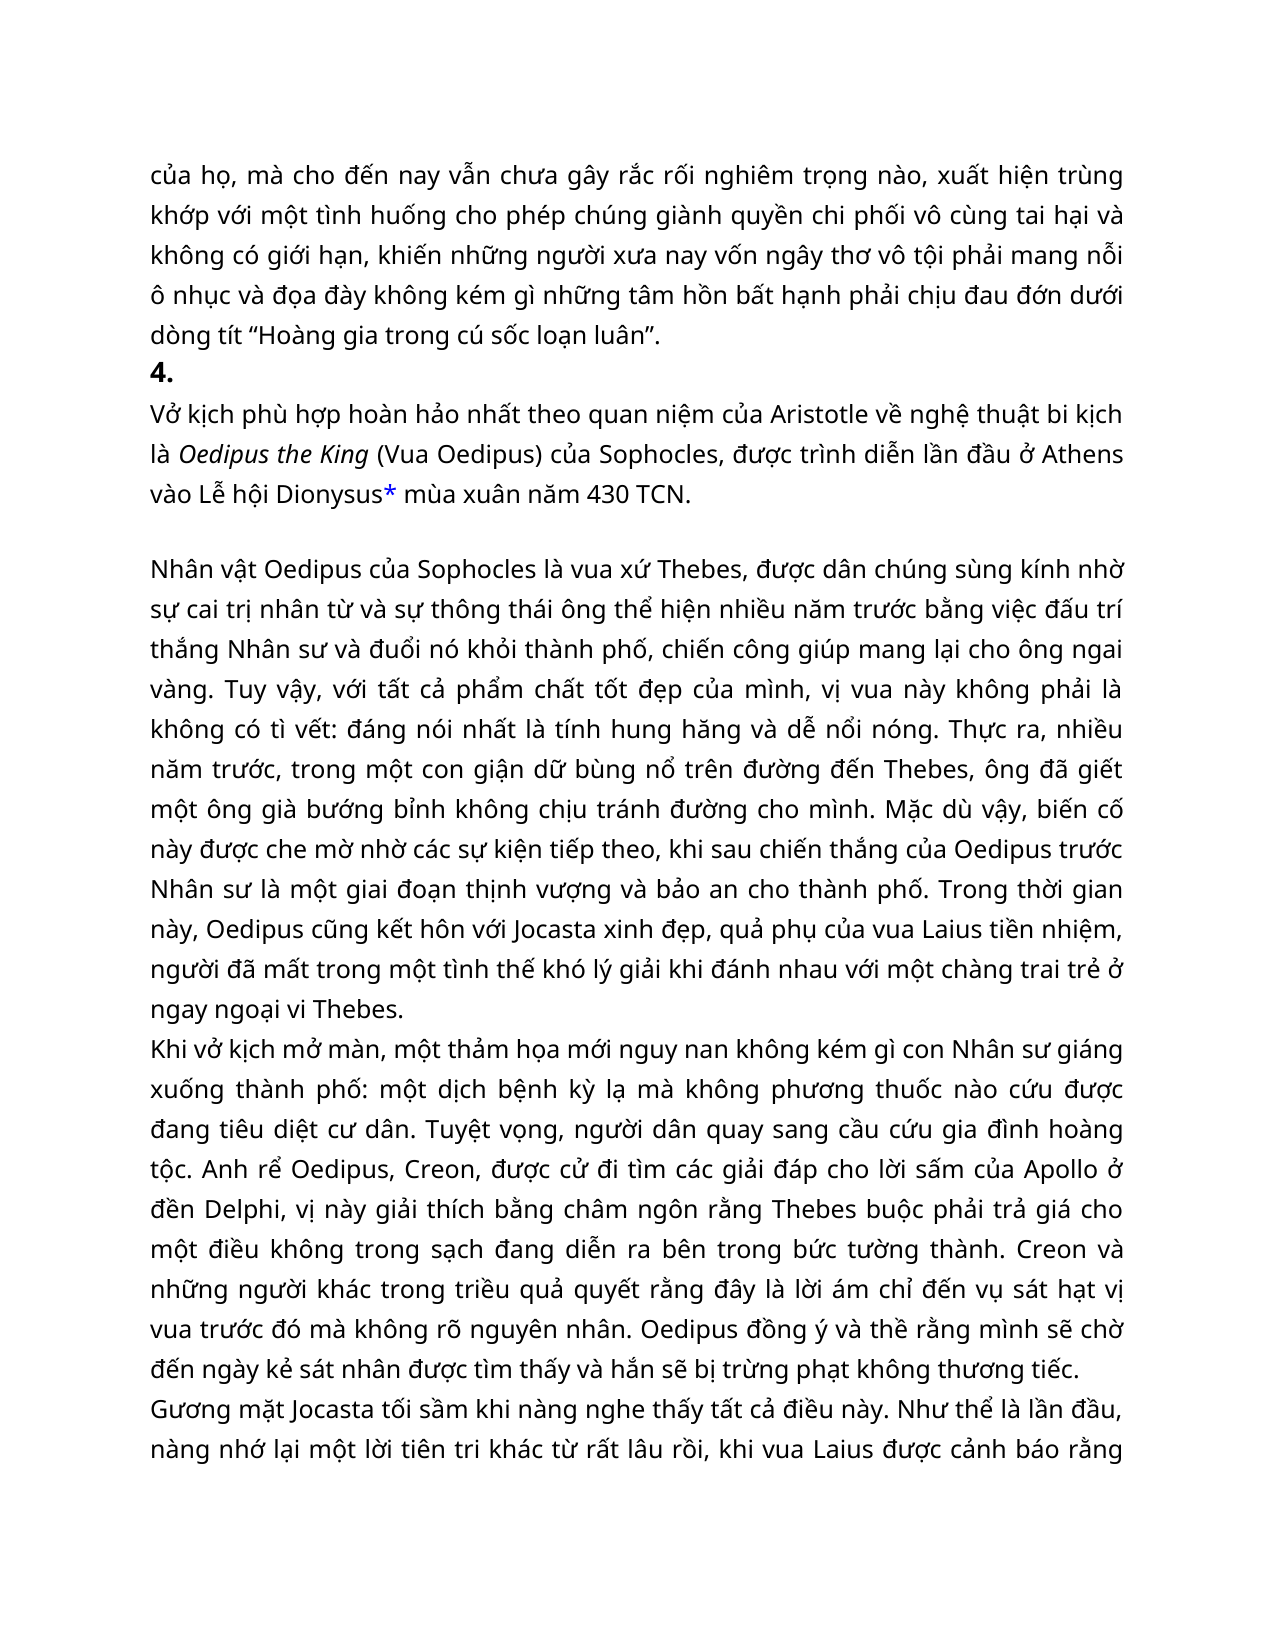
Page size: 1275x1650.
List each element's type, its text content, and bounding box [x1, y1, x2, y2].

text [148, 150, 1127, 352]
subtitle 4. [150, 352, 1125, 390]
text Vở kịch phù hợp hoàn hảo nhất theo quan niệm của Aristotle về nghệ thuật bi kịch là Oedipus the King (Vua Oedipus) của Sophocles, được trình diễn lần đầu ở Athens vào Lễ hội Dionysus* mùa xuân năm 430 TCN. [150, 390, 1125, 510]
text Nhân vật Oedipus của Sophocles là vua xứ Thebes, được dân chúng sùng kính nhờ sự cai trị nhân từ và sự thông thái ông thể hiện nhiều năm trước bằng việc đấu trí thắng Nhân sư và đuổi nó khỏi thành phố, chiến công giúp mang lại cho ông ngai vàng. Tuy vậy, với tất cả phẩm chất tốt đẹp của mình, vị vua này không phải là không có tì vết: đáng nói nhất là tính hung hăng và dễ nổi nóng. Thực ra, nhiều năm trước, trong một con giận dữ bùng nổ trên đường đến Thebes, ông đã giết một ông già bướng bỉnh không chịu tránh đường cho mình. Mặc dù vậy, biến cố này được che mờ nhờ các sự kiện tiếp theo, khi sau chiến thắng của Oedipus trước Nhân sư là một giai đoạn thịnh vượng và bảo an cho thành phố. Trong thời gian này, Oedipus cũng kết hôn với Jocasta xinh đẹp, quả phụ của vua Laius tiền nhiệm, người đã mất trong một tình thế khó lý giải khi đánh nhau với một chàng trai trẻ ở ngay ngoại vi Thebes. [150, 545, 1125, 1025]
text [150, 1385, 1125, 1465]
text Khi vở kịch mở màn, một thảm họa mới nguy nan không kém gì con Nhân sư giáng xuống thành phố: một dịch bệnh kỳ lạ mà không phương thuốc nào cứu được đang tiêu diệt cư dân. Tuyệt vọng, người dân quay sang cầu cứu gia đình hoàng tộc. Anh rể Oedipus, Creon, được cử đi tìm các giải đáp cho lời sấm của Apollo ở đền Delphi, vị này giải thích bằng châm ngôn rằng Thebes buộc phải trả giá cho một điều không trong sạch đang diễn ra bên trong bức tường thành. Creon và những người khác trong triều quả quyết rằng đây là lời ám chỉ đến vụ sát hạt vị vua trước đó mà không rõ nguyên nhân. Oedipus đồng ý và thề rằng mình sẽ chờ đến ngày kẻ sát nhân được tìm thấy và hắn sẽ bị trừng phạt không thương tiếc. [150, 1025, 1125, 1385]
